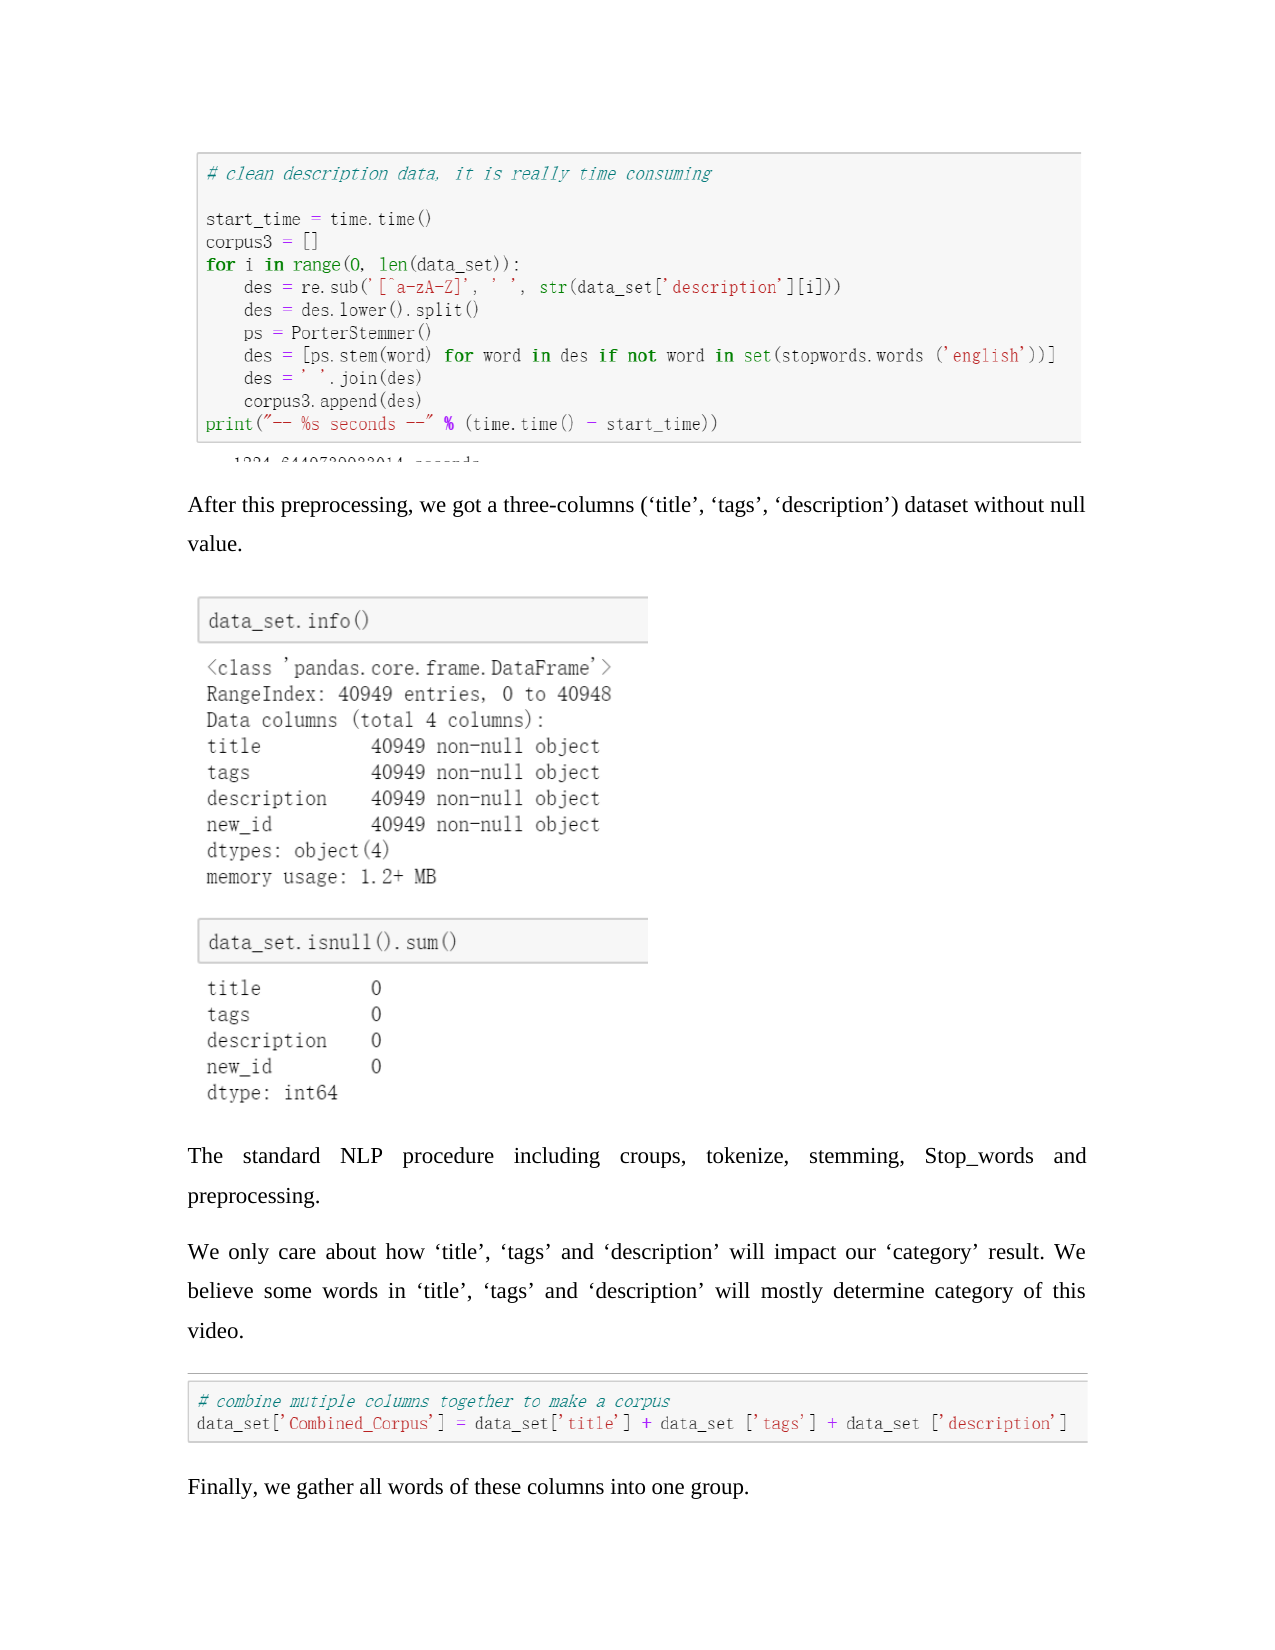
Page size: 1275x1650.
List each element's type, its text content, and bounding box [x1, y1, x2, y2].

text We only care about how ‘title’, ‘tags’ and ‘description’ will impact our ‘category’ result. We believe some words in ‘title’, ‘tags’ and ‘description’ will mostly determine category of this video. [187, 1238, 1087, 1343]
text The standard NLP procedure including croups, tokenize, stemming, Stop_words and preprocessing. [187, 1142, 1087, 1208]
text After this preprocessing, we got a three-columns (‘title’, ‘tags’, ‘description’) dataset without null value. [187, 491, 1087, 557]
picture [187, 586, 648, 1113]
text Finally, we gather all words of these columns into one group. [187, 1473, 1087, 1500]
picture [187, 1373, 1088, 1444]
picture [187, 150, 1082, 462]
